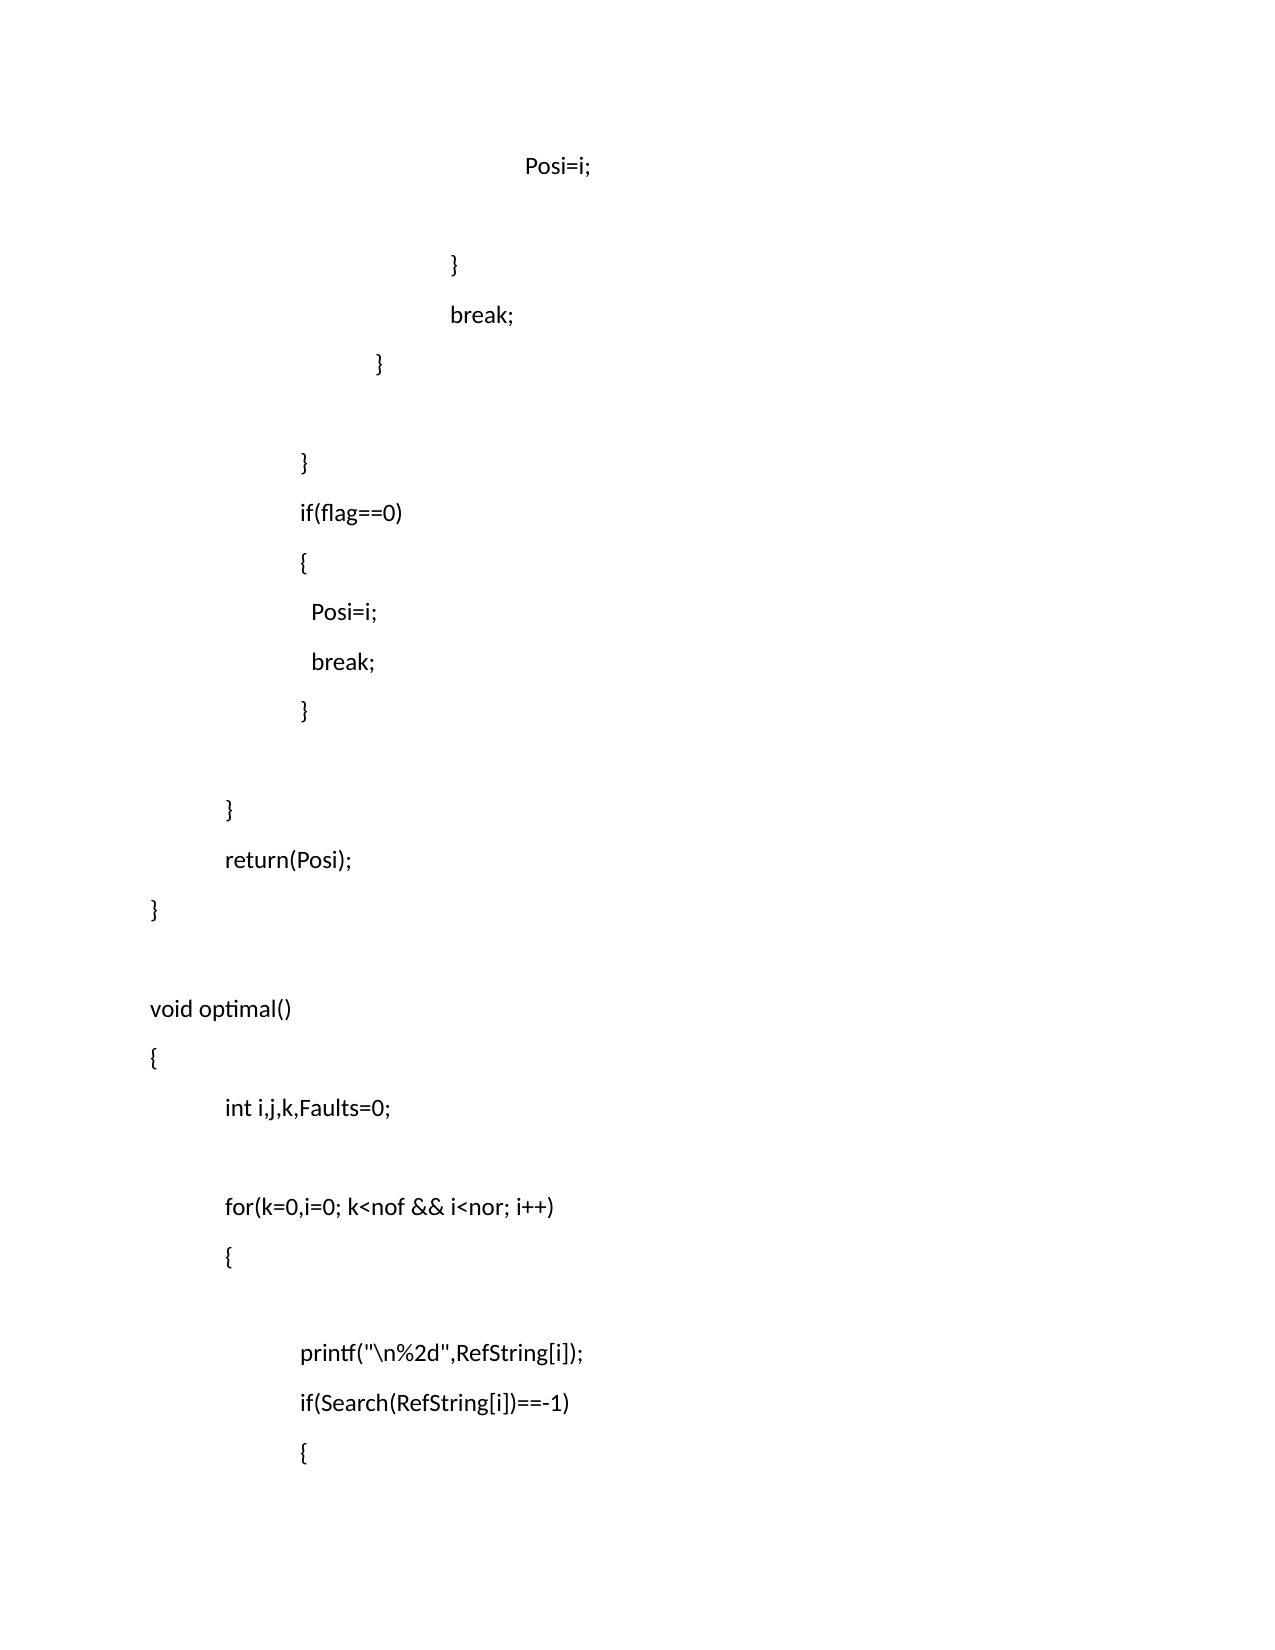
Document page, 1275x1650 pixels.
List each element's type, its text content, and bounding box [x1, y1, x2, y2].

text } [150, 447, 1125, 478]
text for(k=0,i=0; k<nof && i<nor; i++) [150, 1191, 1125, 1222]
text { [150, 1042, 1125, 1073]
text } [150, 894, 1125, 924]
text break; [150, 299, 1125, 329]
text } [150, 348, 1125, 379]
text if(flag==0) [150, 497, 1125, 528]
text break; [150, 646, 1125, 676]
text printf("\n%2d",RefString[i]); [150, 1337, 1125, 1368]
text void optimal() [150, 993, 1125, 1023]
text Posi=i; [150, 596, 1125, 627]
text { [150, 1437, 1125, 1467]
text } [150, 249, 1125, 280]
text if(Search(RefString[i])==-1) [150, 1387, 1125, 1418]
text Posi=i; [150, 150, 1125, 181]
text } [150, 695, 1125, 726]
text { [150, 547, 1125, 577]
text } [150, 794, 1125, 825]
text { [150, 1241, 1125, 1271]
text int i,j,k,Faults=0; [150, 1092, 1125, 1123]
text return(Posi); [150, 844, 1125, 875]
